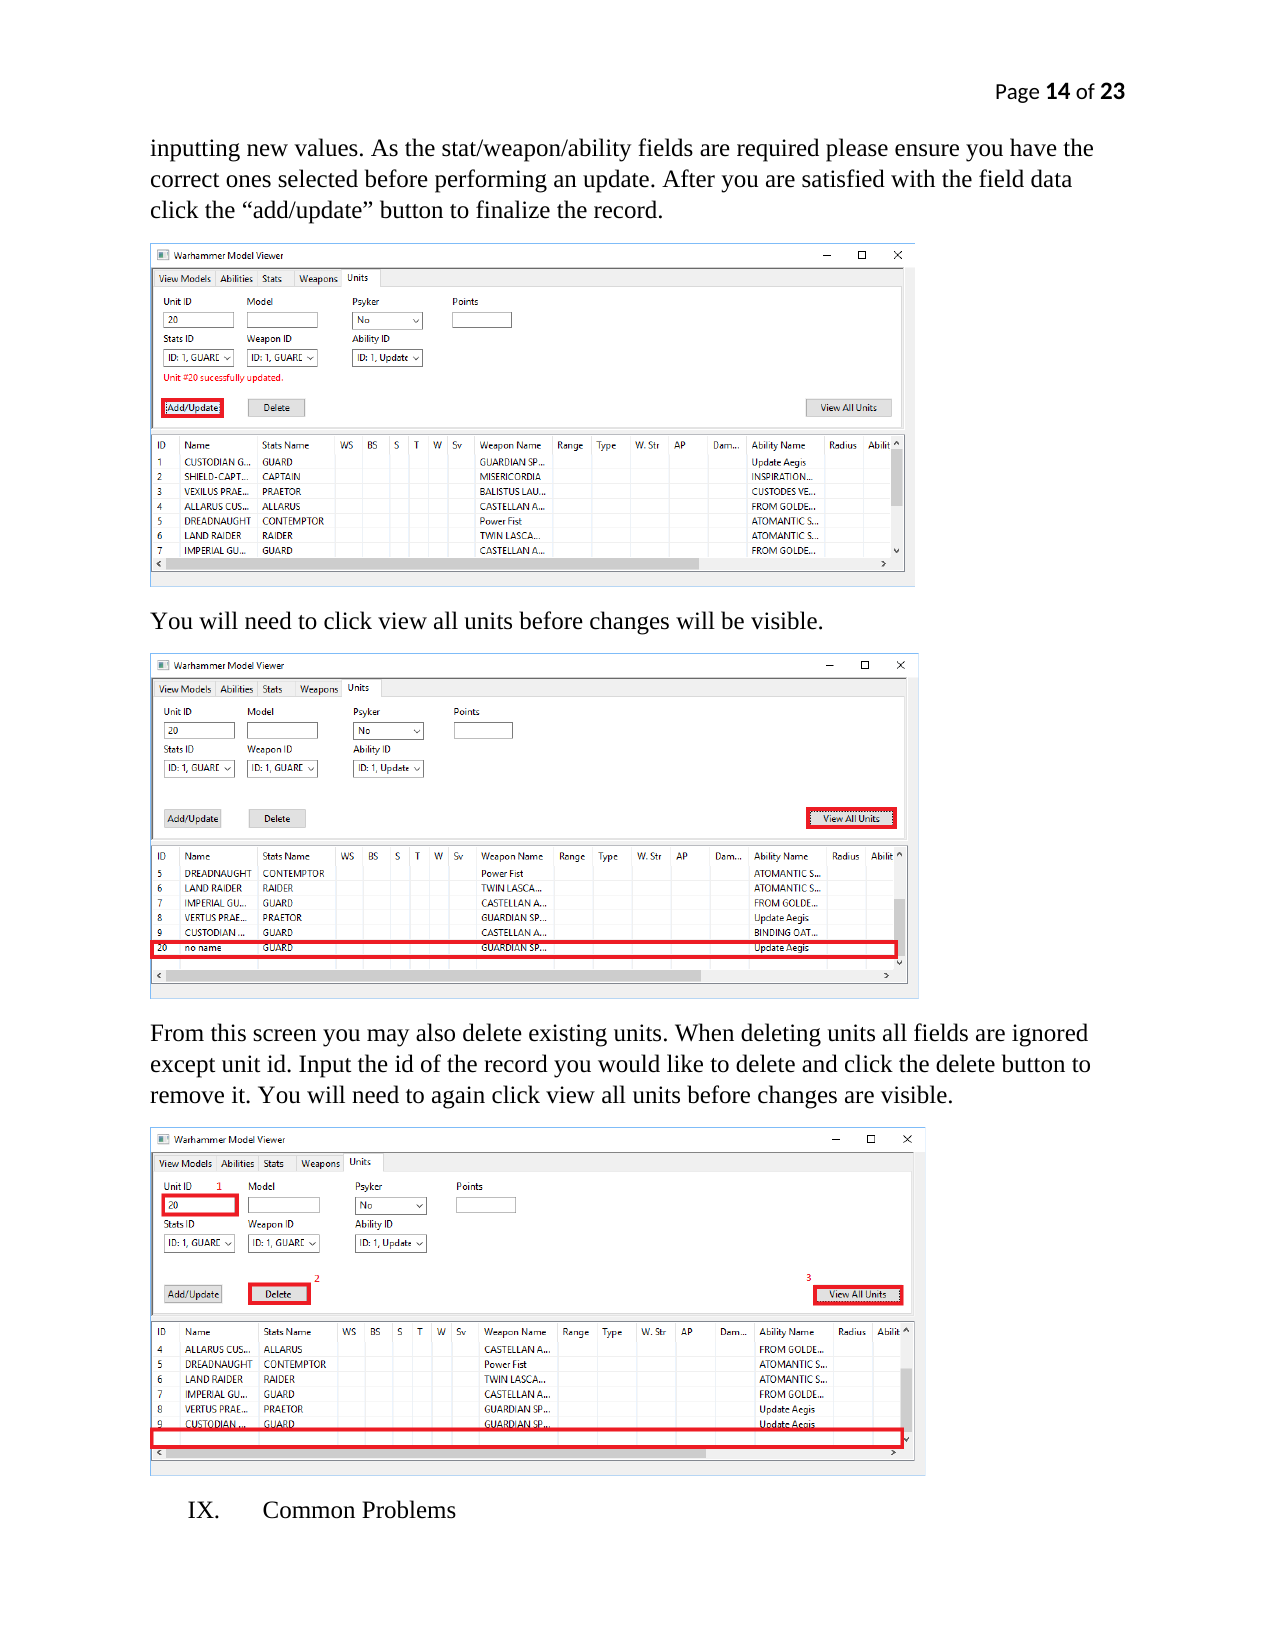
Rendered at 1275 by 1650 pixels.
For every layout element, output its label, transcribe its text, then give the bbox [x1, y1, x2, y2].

picture [150, 243, 915, 587]
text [150, 133, 1125, 224]
text You will need to click view all units before changes will be visible. [150, 606, 1125, 635]
text From this screen you may also delete existing units. When deleting units all fields are ignored except unit id. Input the id of the record you would like to delete and click the delete button to remove it. You will need to again click view all units before changes are visible. [150, 1018, 1125, 1109]
picture [150, 1127, 926, 1476]
picture [150, 653, 919, 999]
list Common Problems [187, 1495, 1125, 1524]
